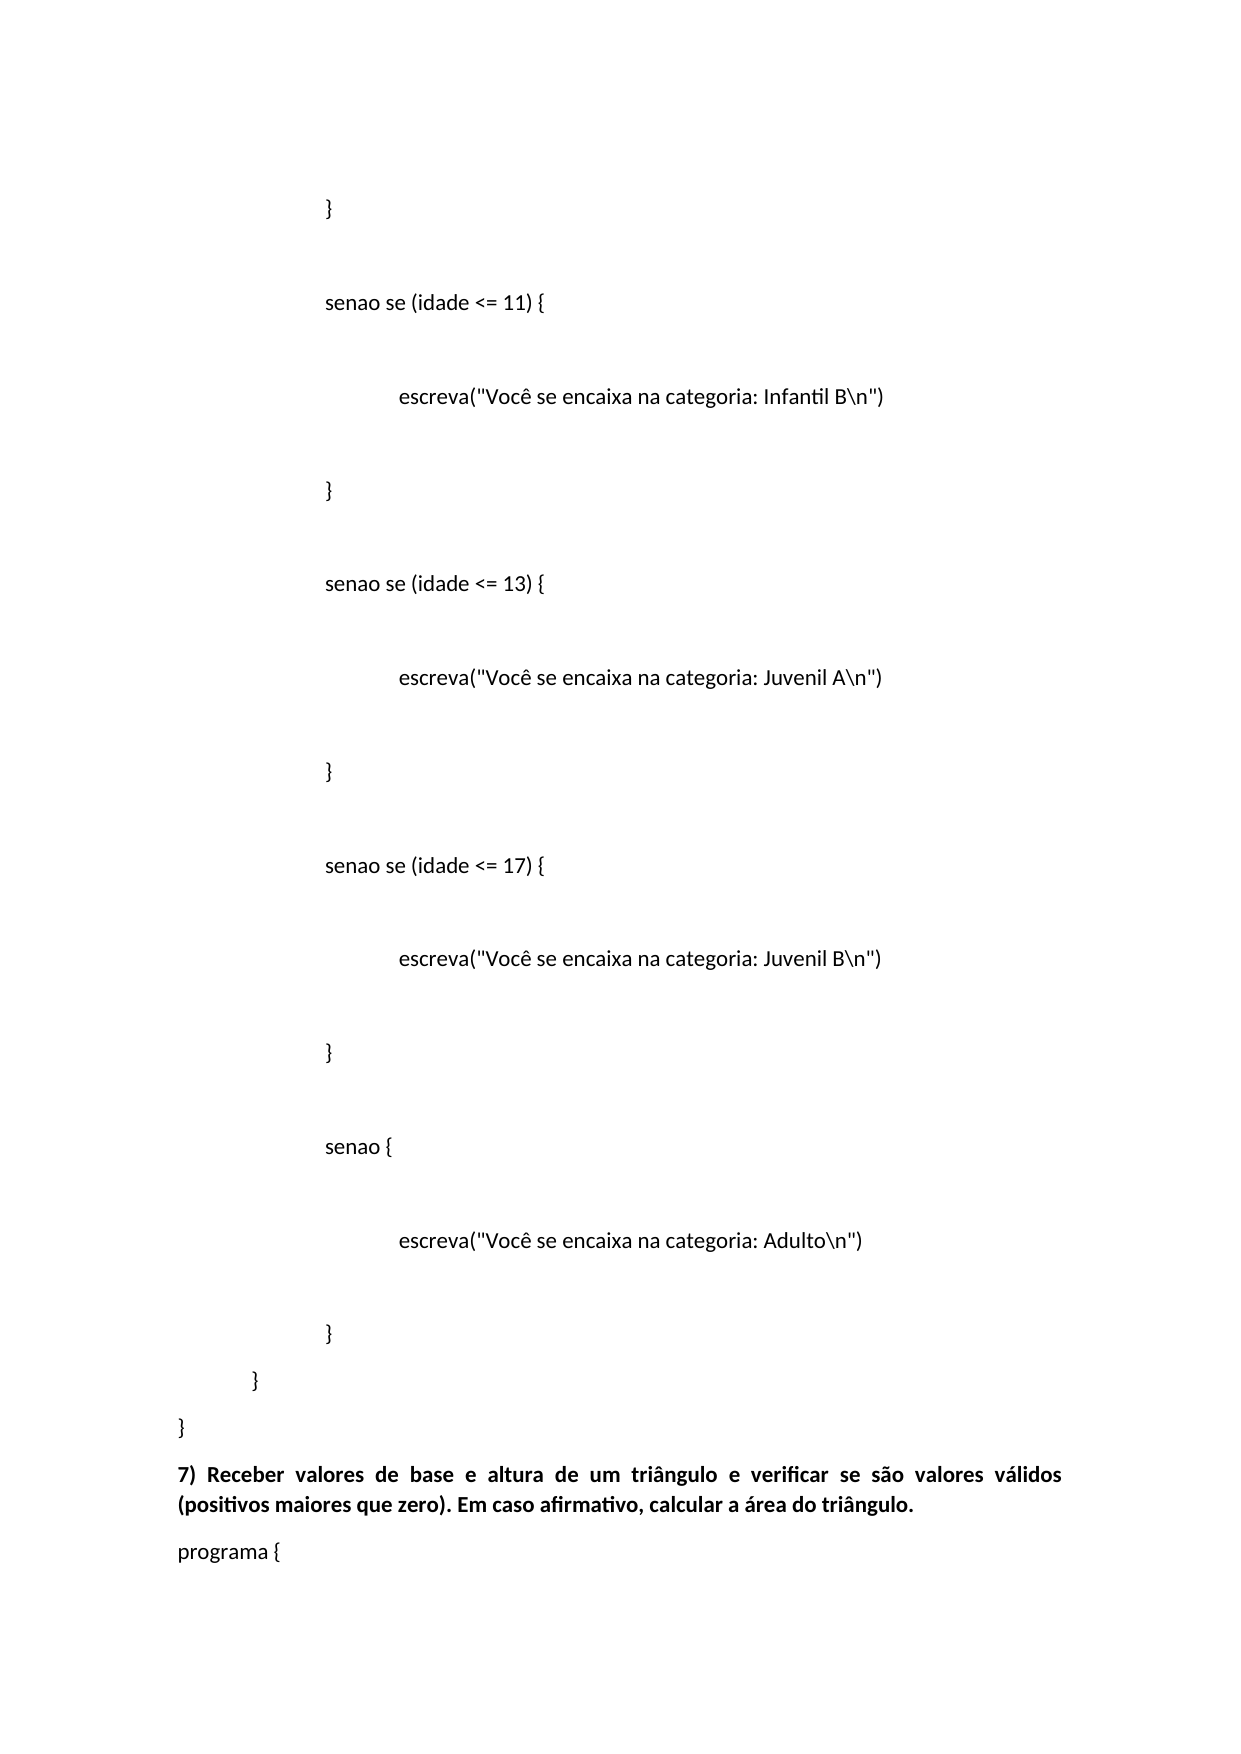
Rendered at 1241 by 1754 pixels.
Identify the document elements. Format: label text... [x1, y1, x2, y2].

text } [177, 1038, 1063, 1066]
text senao se (idade <= 17) { [177, 851, 1063, 879]
text programa { [177, 1537, 1063, 1565]
text senao se (idade <= 11) { [177, 288, 1063, 316]
text senao se (idade <= 13) { [177, 569, 1063, 597]
text escreva("Você se encaixa na categoria: Adulto\n") [177, 1226, 1063, 1254]
text 7) Receber valores de base e altura de um triângulo e verificar se são valores válidos (positivos maiores que zero). Em caso afirmativo, calcular a área do triângulo. [177, 1460, 1063, 1518]
text } [177, 1319, 1063, 1347]
text } [177, 476, 1063, 504]
text senao { [177, 1132, 1063, 1160]
text } [177, 194, 1063, 222]
text escreva("Você se encaixa na categoria: Juvenil B\n") [177, 944, 1063, 972]
text } [177, 1413, 1063, 1441]
text } [177, 1366, 1063, 1394]
text escreva("Você se encaixa na categoria: Juvenil A\n") [177, 663, 1063, 691]
text escreva("Você se encaixa na categoria: Infantil B\n") [177, 382, 1063, 410]
text } [177, 757, 1063, 785]
